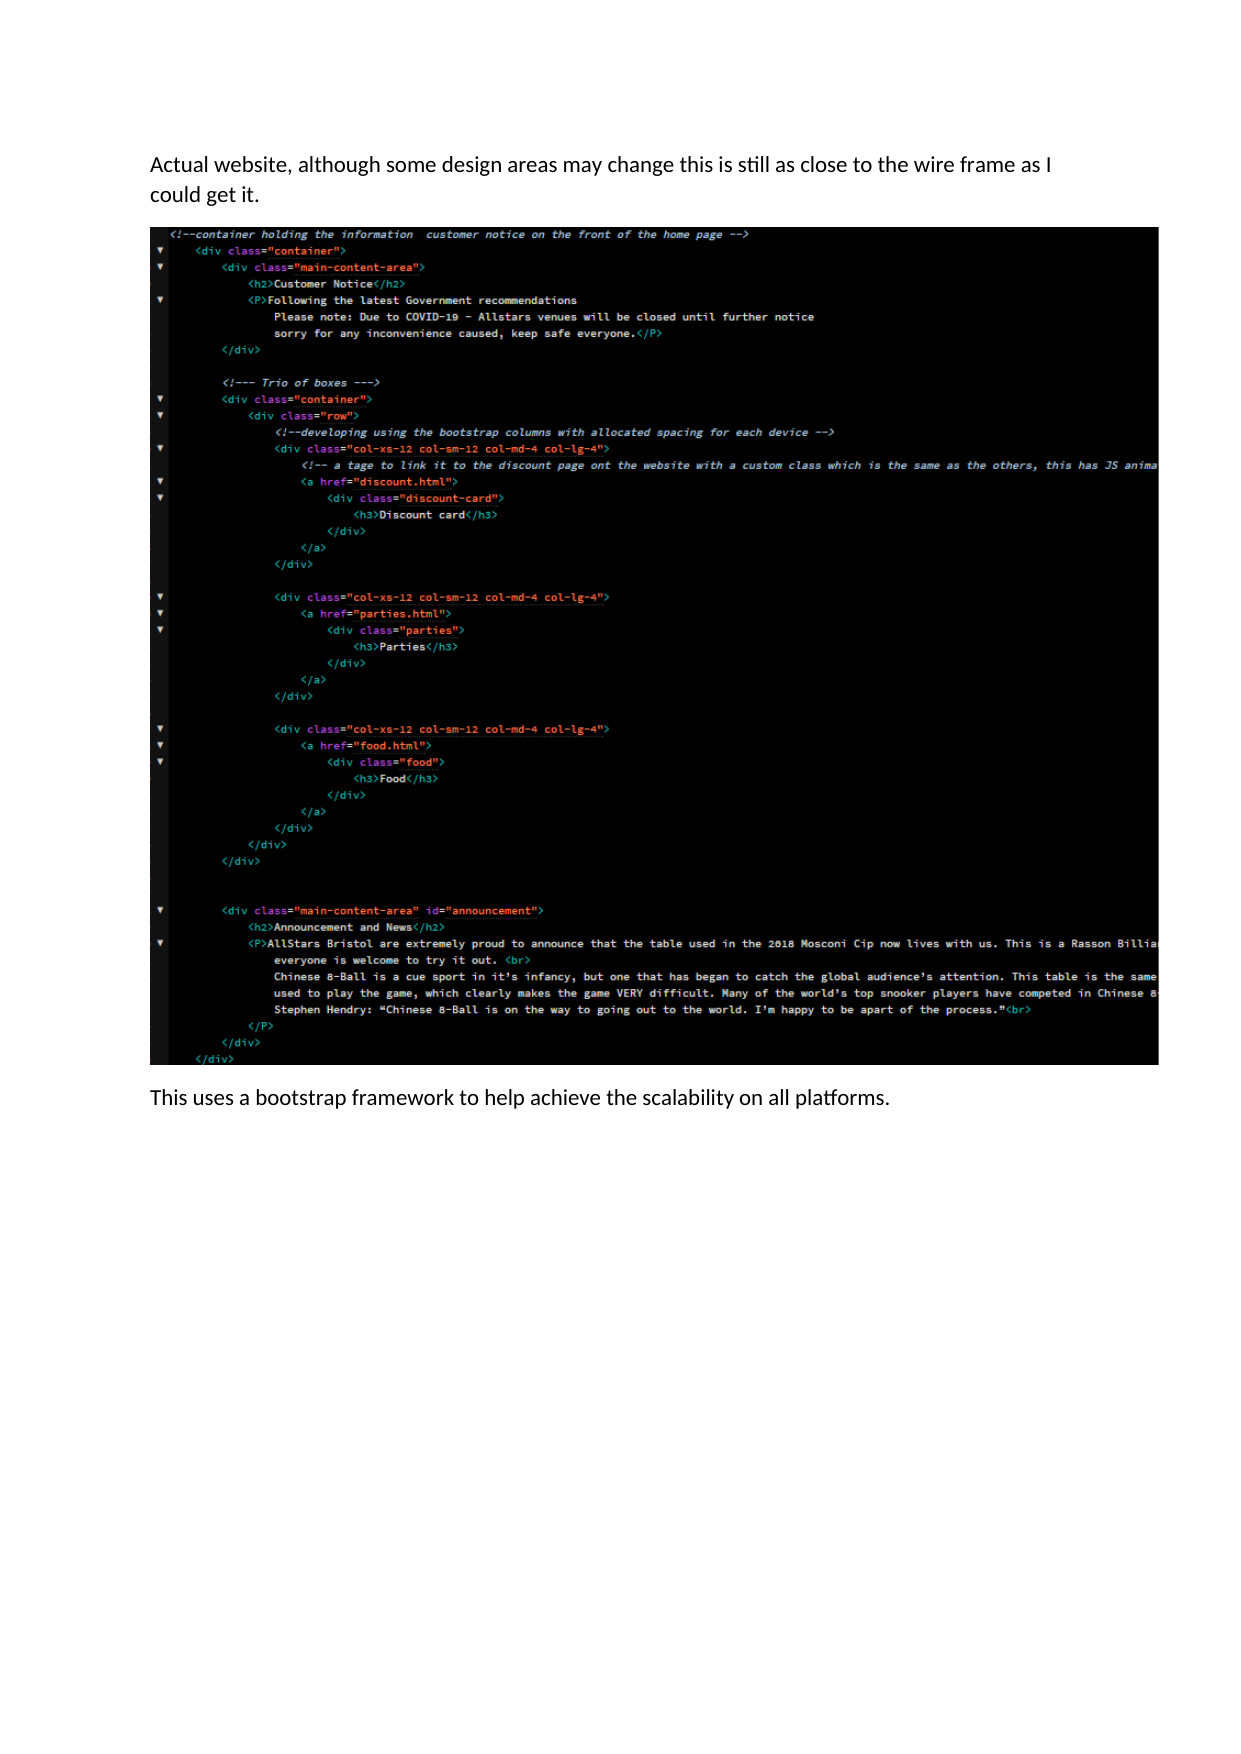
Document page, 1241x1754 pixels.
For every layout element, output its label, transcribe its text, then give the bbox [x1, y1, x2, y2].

picture [150, 227, 1159, 1065]
text This uses a bootstrap framework to help achieve the scalability on all platforms. [150, 1083, 1090, 1111]
text Actual website, although some design areas may change this is still as close to the wire frame as I could get it. [150, 150, 1090, 208]
